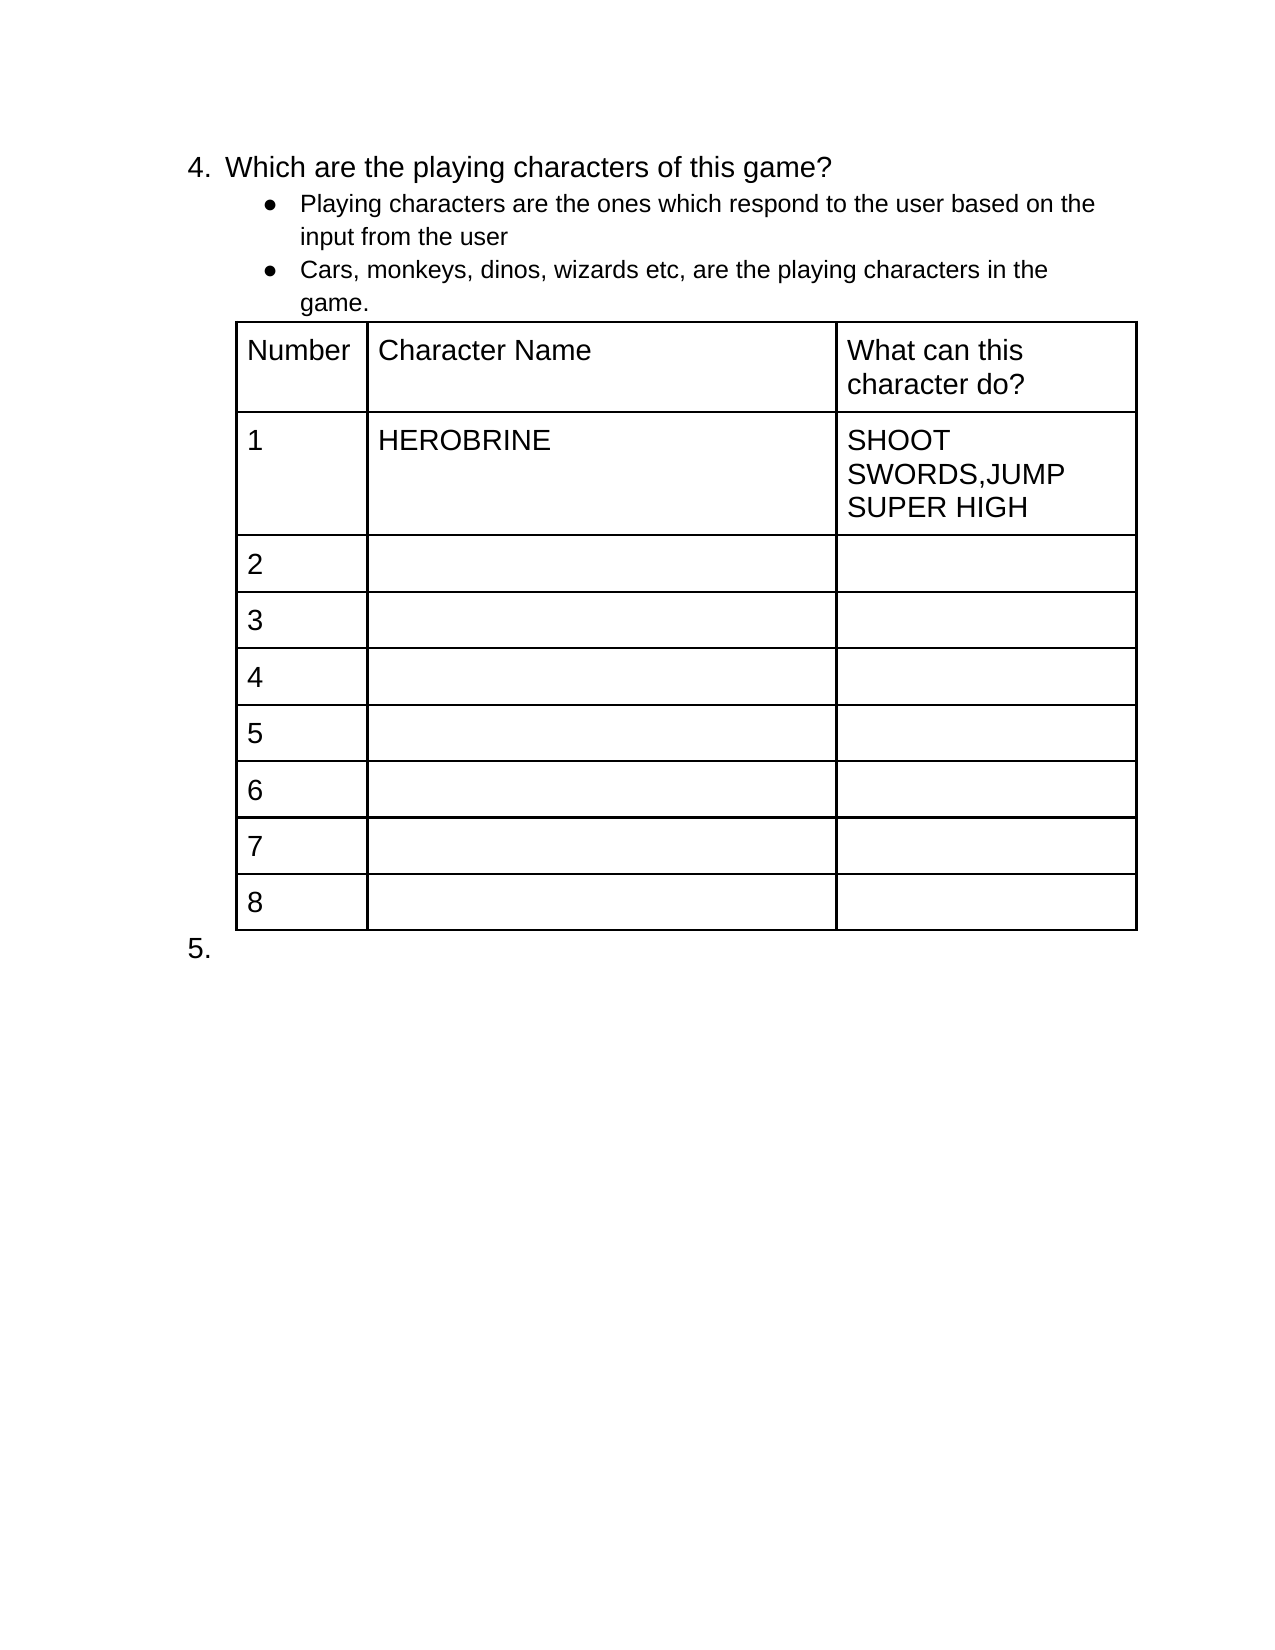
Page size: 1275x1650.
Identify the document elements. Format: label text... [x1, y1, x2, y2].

table_cell [369, 875, 835, 929]
table_cell [369, 536, 835, 591]
table_cell 7 [238, 819, 366, 873]
table_cell [369, 706, 835, 760]
table_cell [838, 649, 1135, 703]
table_cell [369, 593, 835, 647]
table_cell 8 [238, 875, 366, 929]
table_cell [369, 762, 835, 816]
list Which are the playing characters of this game? [187, 150, 1125, 183]
table_cell 5 [238, 706, 366, 760]
table_cell 4 [238, 649, 366, 703]
table_cell [838, 536, 1135, 591]
table_cell [369, 819, 835, 873]
table_header Number [238, 323, 366, 411]
table_cell 6 [238, 762, 366, 816]
table_cell [838, 875, 1135, 929]
table_cell [838, 593, 1135, 647]
table_cell HEROBRINE [369, 413, 835, 534]
table_header What can this character do? [838, 323, 1135, 411]
list Cars, monkeys, dinos, wizards etc, are the playing characters in the game. [262, 254, 1125, 316]
table_header Character Name [369, 323, 835, 411]
table_cell [838, 762, 1135, 816]
list Playing characters are the ones which respond to the user based on the input from the user [262, 188, 1125, 250]
table_cell [838, 819, 1135, 873]
table_cell [838, 706, 1135, 760]
table_cell [369, 649, 835, 703]
table_cell SHOOT SWORDS,JUMP SUPER HIGH [838, 413, 1135, 534]
table_cell 3 [238, 593, 366, 647]
table_cell 1 [238, 413, 366, 534]
table_cell 2 [238, 536, 366, 591]
